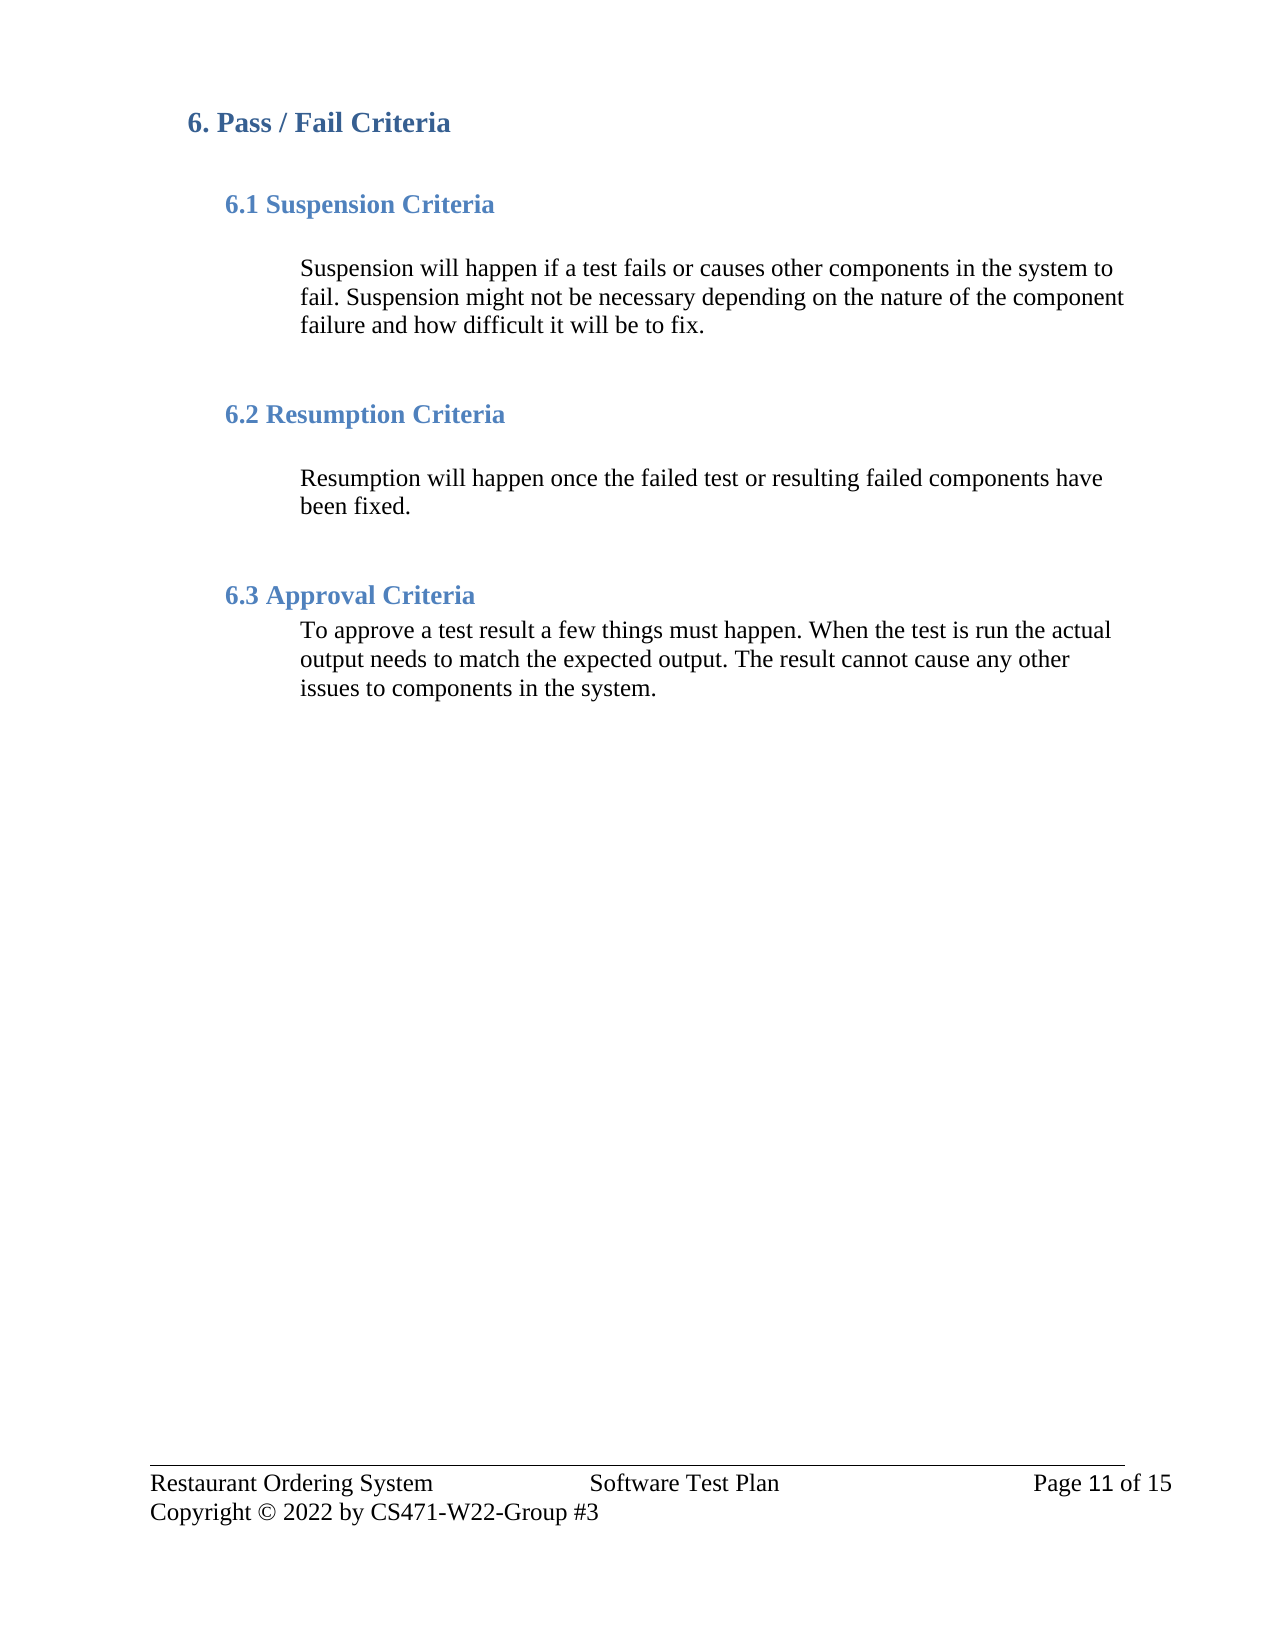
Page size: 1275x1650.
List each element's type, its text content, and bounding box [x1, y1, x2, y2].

subtitle 6.3 Approval Criteria [206, 579, 1125, 611]
text To approve a test result a few things must happen. When the test is run the actual output needs to match the expected output. The result cannot cause any other issues to components in the system. [300, 615, 1125, 701]
text Resumption will happen once the failed test or resulting failed components have been fixed. [300, 463, 1125, 520]
text Suspension will happen if a test fails or causes other components in the system to fail. Suspension might not be necessary depending on the nature of the component failure and how difficult it will be to fix. [300, 253, 1125, 339]
subtitle 6.1 Suspension Criteria [206, 188, 1125, 219]
subtitle 6.2 Resumption Criteria [206, 398, 1125, 429]
subtitle 6. Pass / Fail Criteria [187, 105, 1125, 139]
